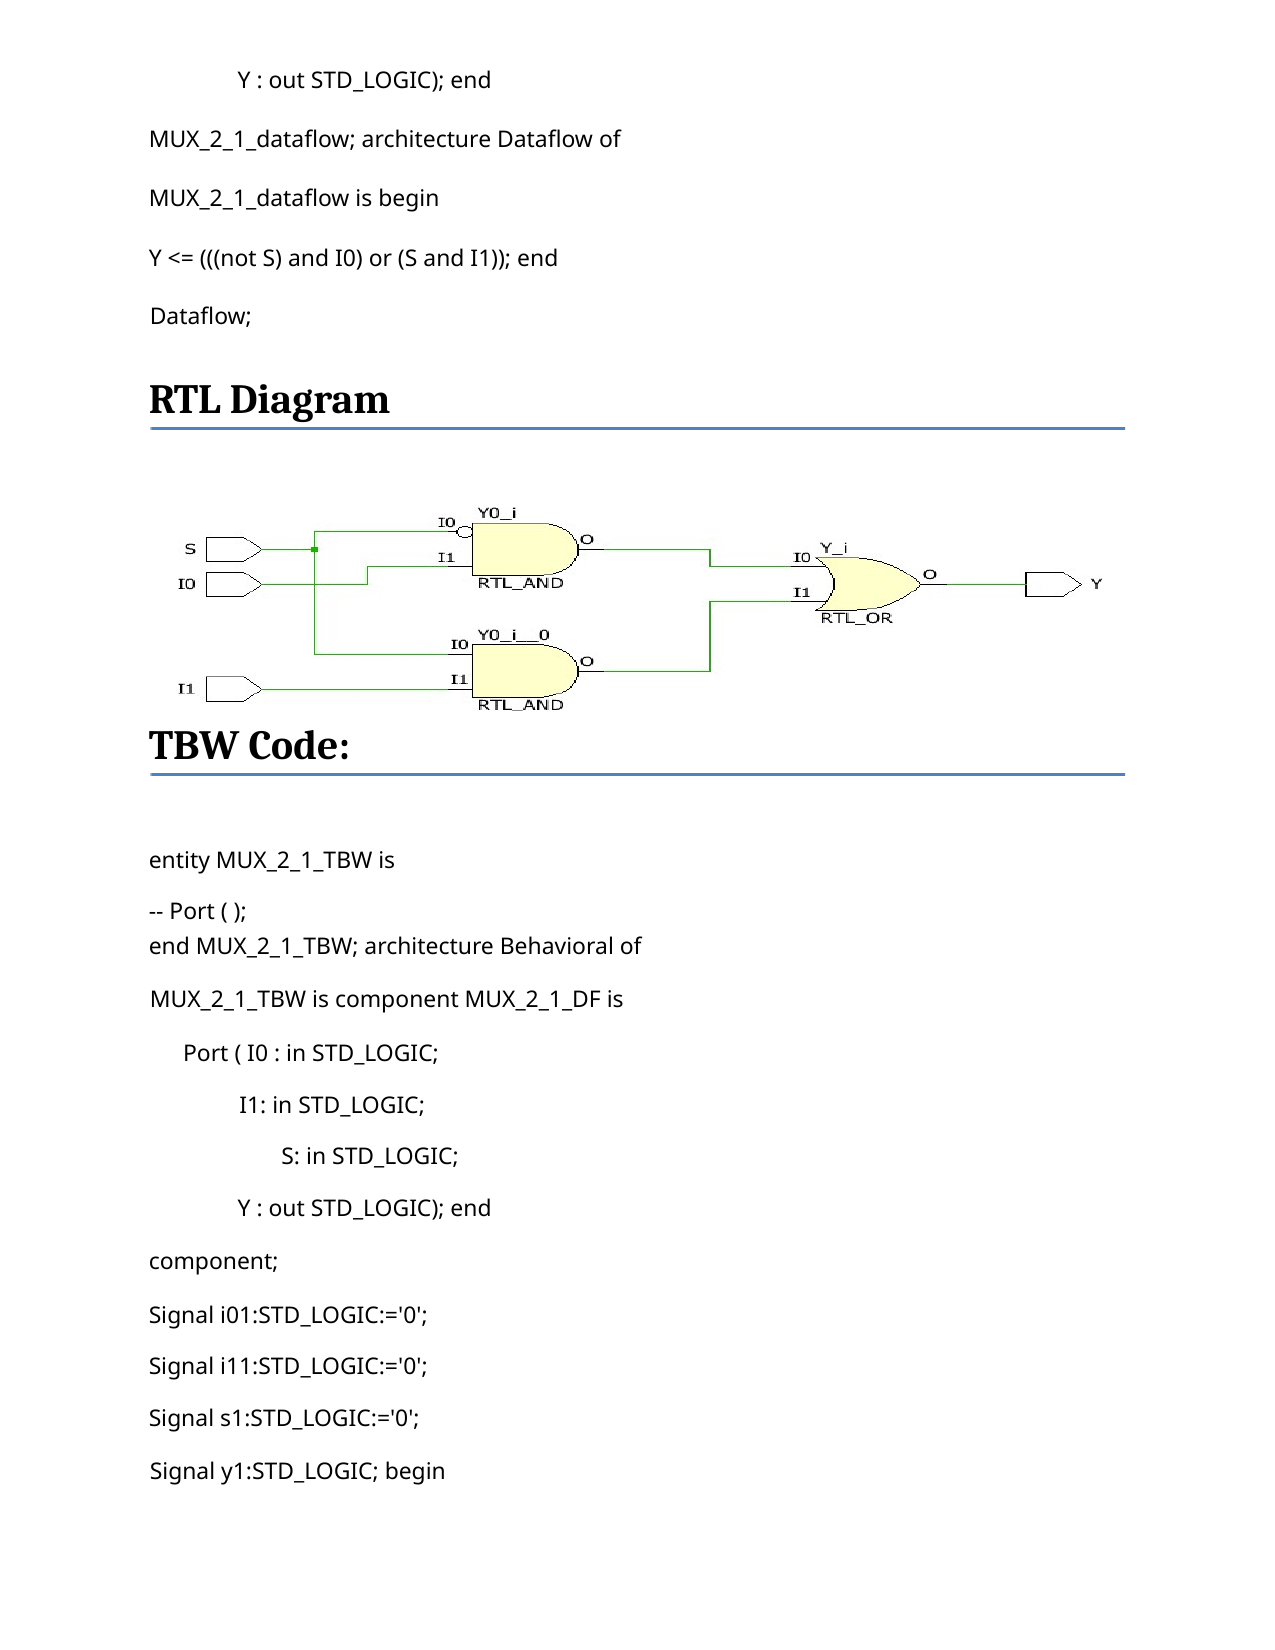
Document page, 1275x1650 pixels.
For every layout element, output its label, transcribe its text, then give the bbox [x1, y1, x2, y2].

picture [178, 507, 1104, 711]
text Signal i01:STD_LOGIC:='0'; [148, 1299, 738, 1330]
text Signal i11:STD_LOGIC:='0'; [148, 1350, 738, 1381]
text end MUX_2_1_TBW; architecture Behavioral of MUX_2_1_TBW is component MUX_2_1_DF is [148, 930, 658, 1015]
text entity MUX_2_1_TBW is [148, 844, 738, 875]
text -- Port ( ); [148, 895, 738, 927]
text Y <= (((not S) and I0) or (S and I1)); end Dataflow; [148, 242, 644, 331]
text I1: in STD_LOGIC; [239, 1089, 738, 1120]
text Port ( I0 : in STD_LOGIC; [183, 1037, 738, 1068]
text Signal s1:STD_LOGIC:='0'; Signal y1:STD_LOGIC; begin [148, 1402, 484, 1486]
text S: in STD_LOGIC; [281, 1140, 738, 1171]
text Y : out STD_LOGIC); end MUX_2_1_dataflow; architecture Dataflow of MUX_2_1_dataflow is begin [148, 64, 683, 213]
text RTL Diagram [148, 376, 400, 424]
text TBW Code: [148, 722, 400, 770]
text Y : out STD_LOGIC); end component; [148, 1192, 532, 1276]
